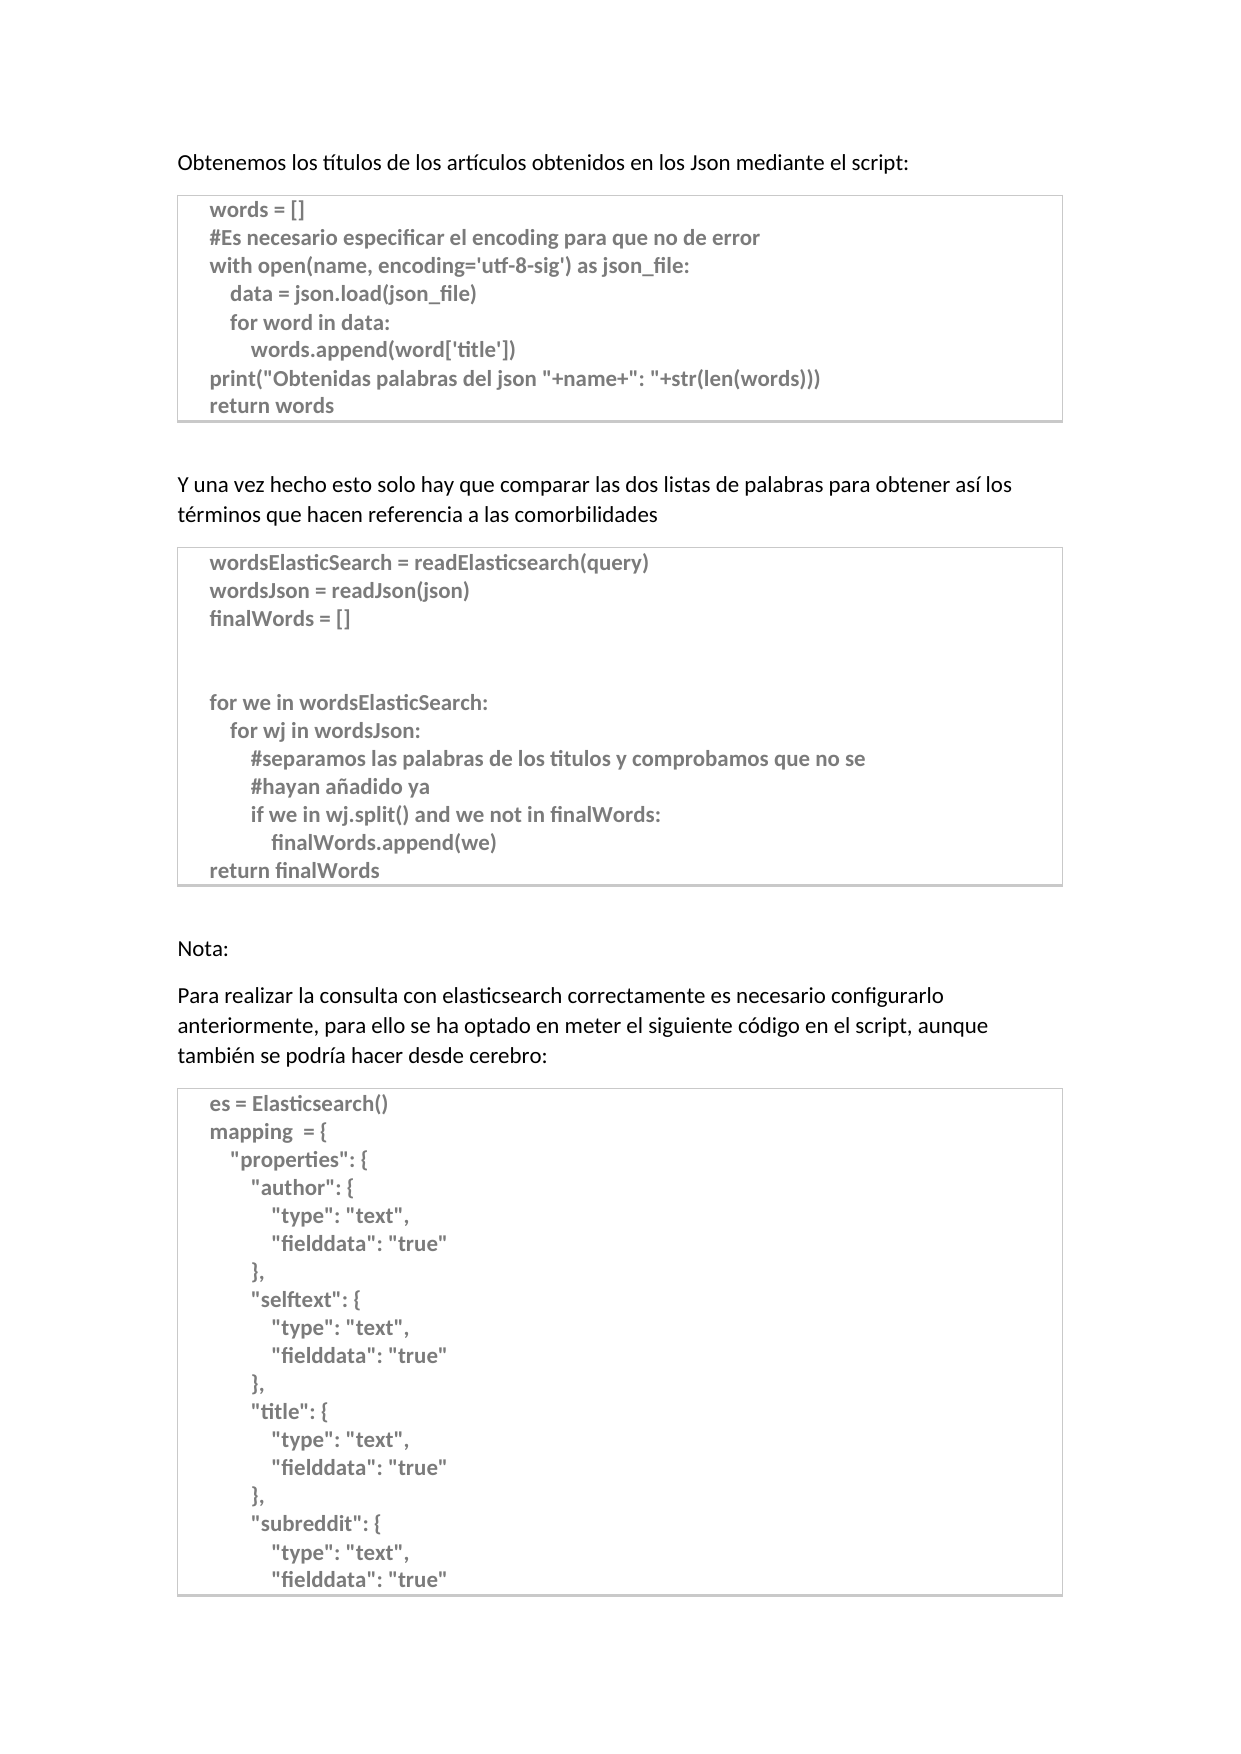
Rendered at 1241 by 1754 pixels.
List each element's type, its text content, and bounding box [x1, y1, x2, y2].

text Para realizar la consulta con elasticsearch correctamente es necesario configurarlo anteriormente, para ello se ha optado en meter el siguiente código en el script, aunque también se podría hacer desde cerebro: [177, 981, 1063, 1069]
table_header words = [] #Es necesario especificar el encoding para que no de error with open(name, encoding='utf-8-sig') as json_file: data = json.load(json_file) for word in data: words.append(word['title']) print("Obtenidas palabras del json "+name+": "+str(len(words))) return words [178, 196, 1062, 420]
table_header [178, 1089, 1062, 1594]
text Nota: [177, 934, 1063, 962]
table_header wordsElasticSearch = readElasticsearch(query) wordsJson = readJson(json) finalWords = [] for we in wordsElasticSearch: for wj in wordsJson: #separamos las palabras de los titulos y comprobamos que no se #hayan añadido ya if we in wj.split() and we not in finalWords: finalWords.append(we) return finalWords [178, 548, 1062, 884]
text Obtenemos los títulos de los artículos obtenidos en los Json mediante el script: [177, 148, 1063, 176]
text Y una vez hecho esto solo hay que comparar las dos listas de palabras para obtener así los términos que hacen referencia a las comorbilidades [177, 470, 1063, 528]
